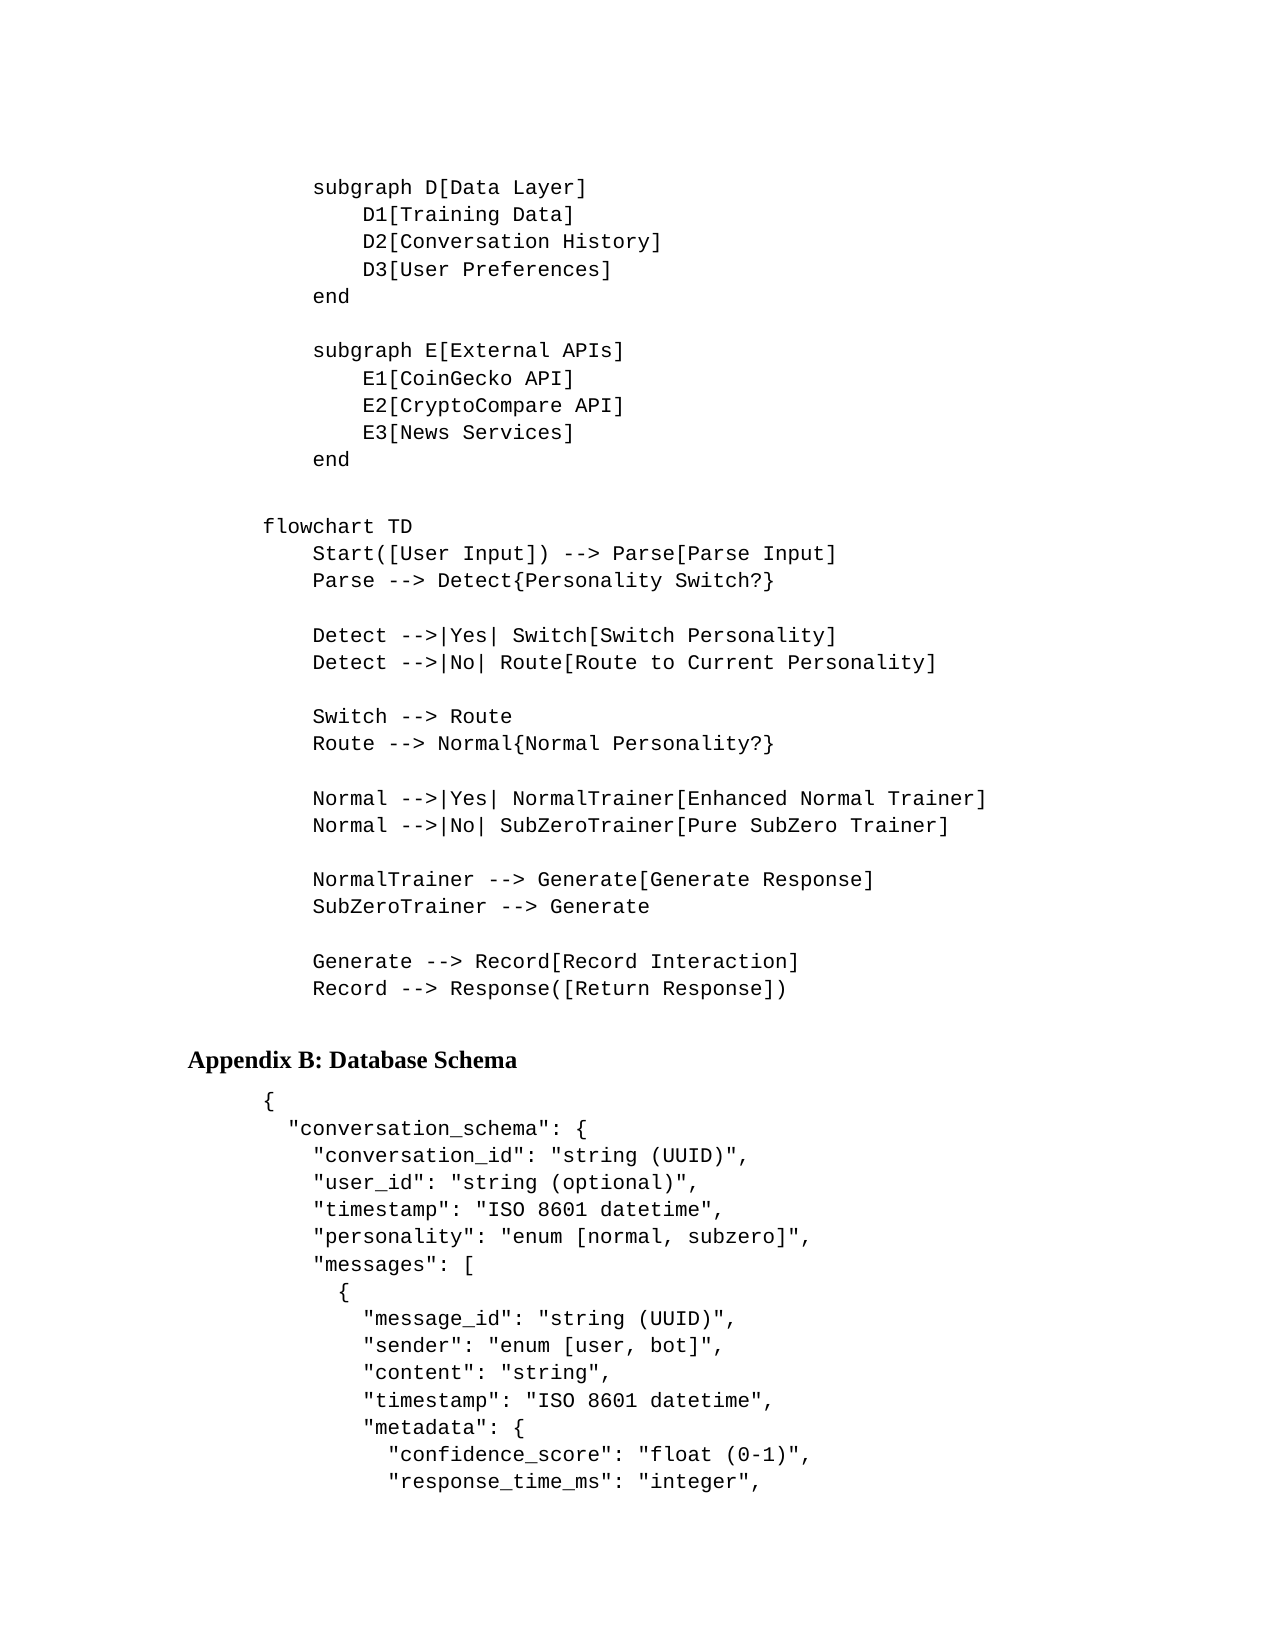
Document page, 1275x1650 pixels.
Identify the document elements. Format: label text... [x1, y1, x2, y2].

text flowchart TD Start([User Input]) --> Parse[Parse Input] Parse --> Detect{Personality Switch?} Detect -->|Yes| Switch[Switch Personality] Detect -->|No| Route[Route to Current Personality] Switch --> Route Route --> Normal{Normal Personality?} Normal -->|Yes| NormalTrainer[Enhanced Normal Trainer] Normal -->|No| SubZeroTrainer[Pure SubZero Trainer] NormalTrainer --> Generate[Generate Response] SubZeroTrainer --> Generate Generate --> Record[Record Interaction] Record --> Response([Return Response]) [262, 516, 1125, 1029]
subtitle Appendix B: Database Schema [187, 1045, 1125, 1074]
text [262, 150, 1125, 500]
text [262, 1091, 1125, 1495]
